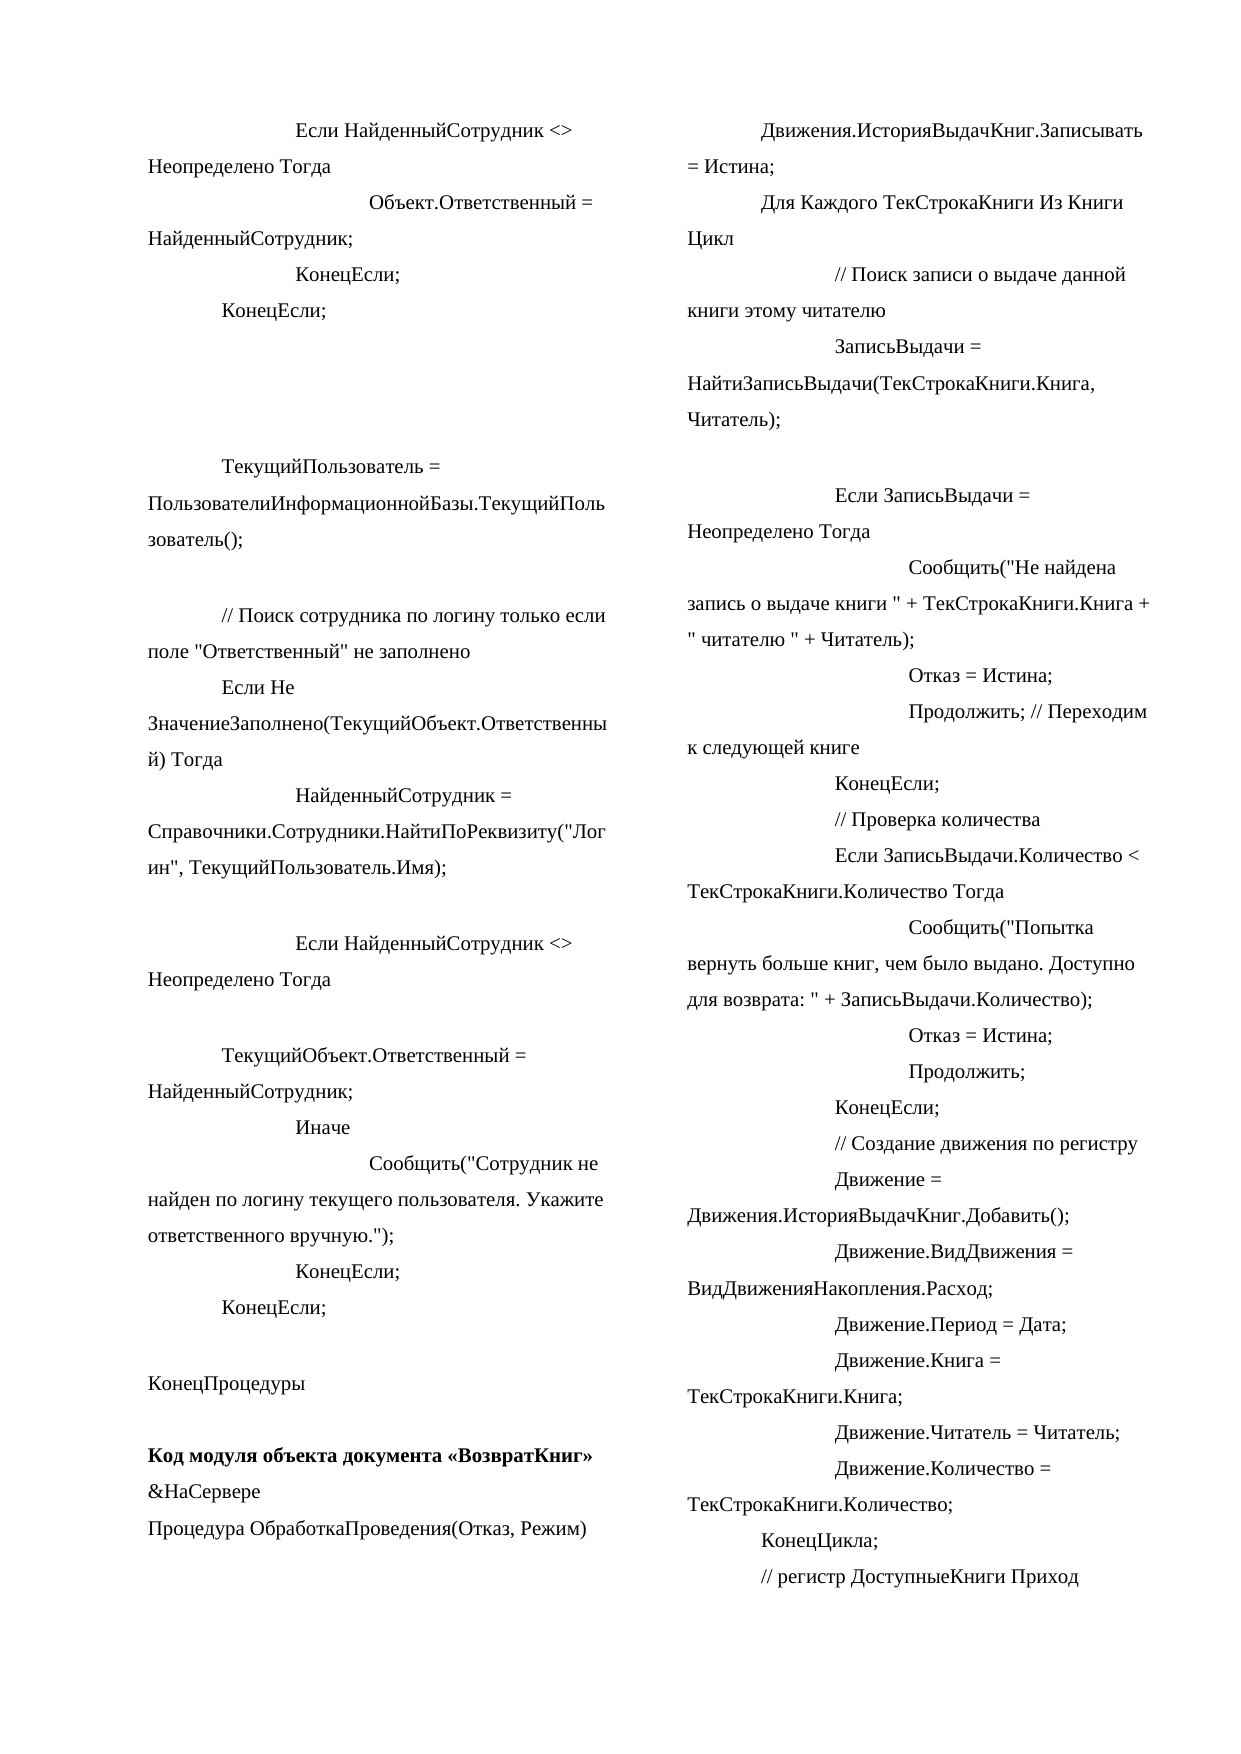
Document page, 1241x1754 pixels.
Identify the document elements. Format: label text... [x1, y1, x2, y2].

text Сообщить("Сотрудник не найден по логину текущего пользователя. Укажите ответственного вручную."); [148, 1151, 612, 1247]
text Отказ = Истина; [687, 663, 1152, 687]
text Если НайденныйСотрудник <> Неопределено Тогда [148, 118, 612, 178]
text Движение.Читатель = Читатель; [687, 1419, 1152, 1444]
text &НаСервере [148, 1479, 612, 1503]
text Движения.ИсторияВыдачКниг.Записывать = Истина; [687, 118, 1152, 178]
text КонецЕсли; [687, 771, 1152, 795]
text КонецПроцедуры [148, 1371, 612, 1395]
text КонецЕсли; [687, 1095, 1152, 1119]
text Код модуля объекта документа «ВозвратКниг» [148, 1443, 612, 1467]
text Движение.Количество = ТекСтрокаКниги.Количество; [687, 1456, 1152, 1516]
text Продолжить; [687, 1059, 1152, 1083]
text ТекущийОбъект.Ответственный = НайденныйСотрудник; [148, 1003, 612, 1103]
text Движение = Движения.ИсторияВыдачКниг.Добавить(); [687, 1167, 1152, 1227]
text Продолжить; // Переходим к следующей книге [687, 699, 1152, 759]
text КонецЕсли; [148, 1295, 612, 1319]
text Сообщить("Не найдена запись о выдаче книги " + ТекСтрокаКниги.Книга + " читателю " + Читатель); [687, 554, 1152, 651]
text Для Каждого ТекСтрокаКниги Из Книги Цикл [687, 190, 1152, 250]
text Процедура ОбработкаПроведения(Отказ, Режим) [148, 1515, 612, 1539]
text Если Не ЗначениеЗаполнено(ТекущийОбъект.Ответственный) Тогда [148, 674, 612, 771]
text КонецЕсли; [148, 262, 612, 286]
text КонецЦикла; [687, 1528, 1152, 1552]
text // Проверка количества [687, 807, 1152, 831]
text Сообщить("Попытка вернуть больше книг, чем было выдано. Доступно для возврата: " + ЗаписьВыдачи.Количество); [687, 915, 1152, 1011]
text Если НайденныйСотрудник <> Неопределено Тогда [148, 931, 612, 991]
text // Создание движения по регистру [687, 1131, 1152, 1155]
text КонецЕсли; [148, 1259, 612, 1283]
text ЗаписьВыдачи = НайтиЗаписьВыдачи(ТекСтрокаКниги.Книга, Читатель); [687, 334, 1152, 431]
text Отказ = Истина; [687, 1023, 1152, 1047]
text ТекущийПользователь = ПользователиИнформационнойБазы.ТекущийПользователь(); [148, 454, 612, 551]
text Если ЗаписьВыдачи.Количество < ТекСтрокаКниги.Количество Тогда [687, 843, 1152, 903]
text // регистр ДоступныеКниги Приход [687, 1564, 1152, 1588]
text // Поиск сотрудника по логину только если поле "Ответственный" не заполнено [148, 602, 612, 663]
text Движение.ВидДвижения = ВидДвиженияНакопления.Расход; [687, 1239, 1152, 1299]
text Движение.Период = Дата; [687, 1311, 1152, 1336]
text НайденныйСотрудник = Справочники.Сотрудники.НайтиПоРеквизиту("Логин", ТекущийПользователь.Имя); [148, 783, 612, 879]
text КонецЕсли; [148, 298, 612, 322]
text Объект.Ответственный = НайденныйСотрудник; [148, 190, 612, 250]
text // Поиск записи о выдаче данной книги этому читателю [687, 262, 1152, 322]
text Если ЗаписьВыдачи = Неопределено Тогда [687, 482, 1152, 543]
text Движение.Книга = ТекСтрокаКниги.Книга; [687, 1347, 1152, 1408]
text Иначе [148, 1115, 612, 1139]
